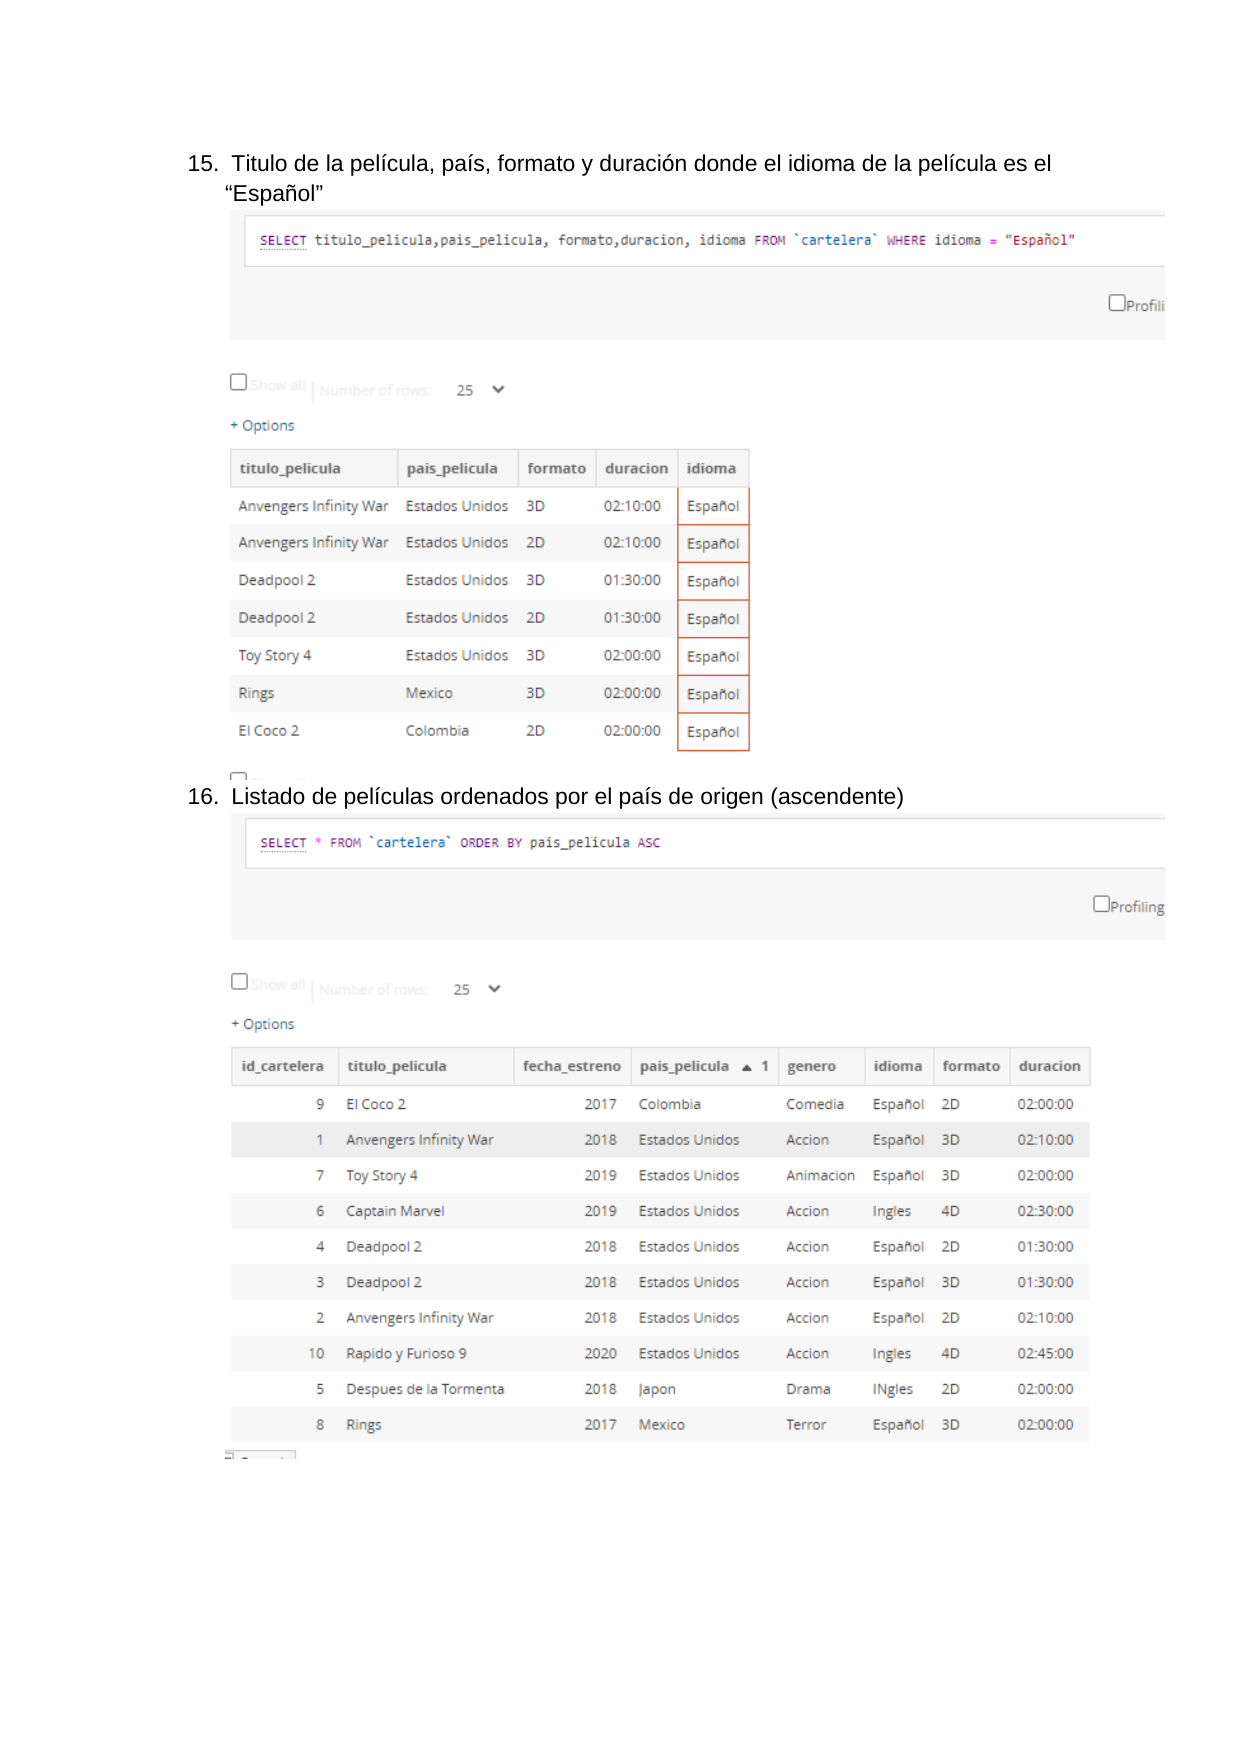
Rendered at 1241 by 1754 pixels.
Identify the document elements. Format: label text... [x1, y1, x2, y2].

picture [225, 210, 1166, 780]
picture [225, 813, 1166, 1459]
